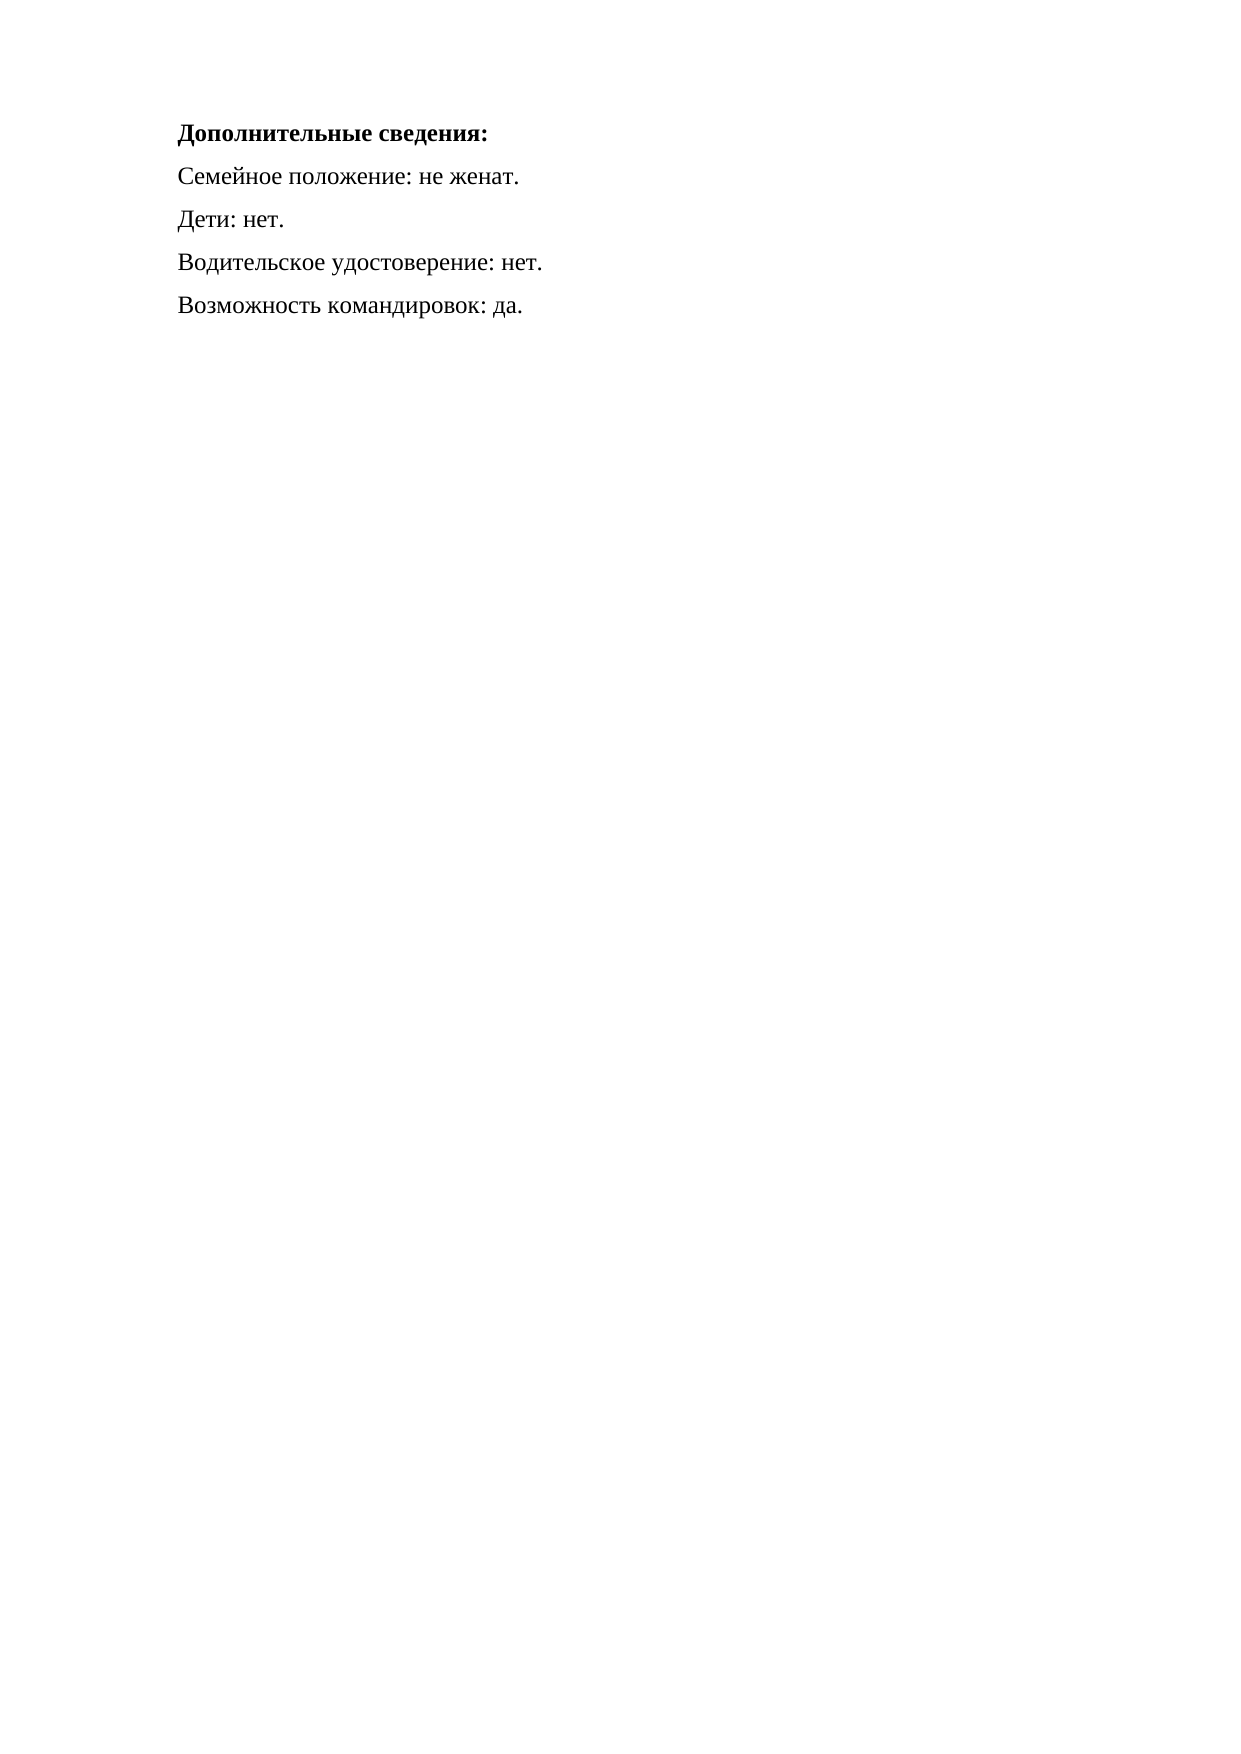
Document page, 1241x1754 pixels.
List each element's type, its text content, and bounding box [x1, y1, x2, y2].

text Дополнительные сведения: [177, 118, 1152, 147]
text Семейное положение: не женат. Дети: нет. [177, 161, 1152, 233]
text Водительское удостоверение: нет. Возможность командировок: да. [177, 247, 1152, 319]
